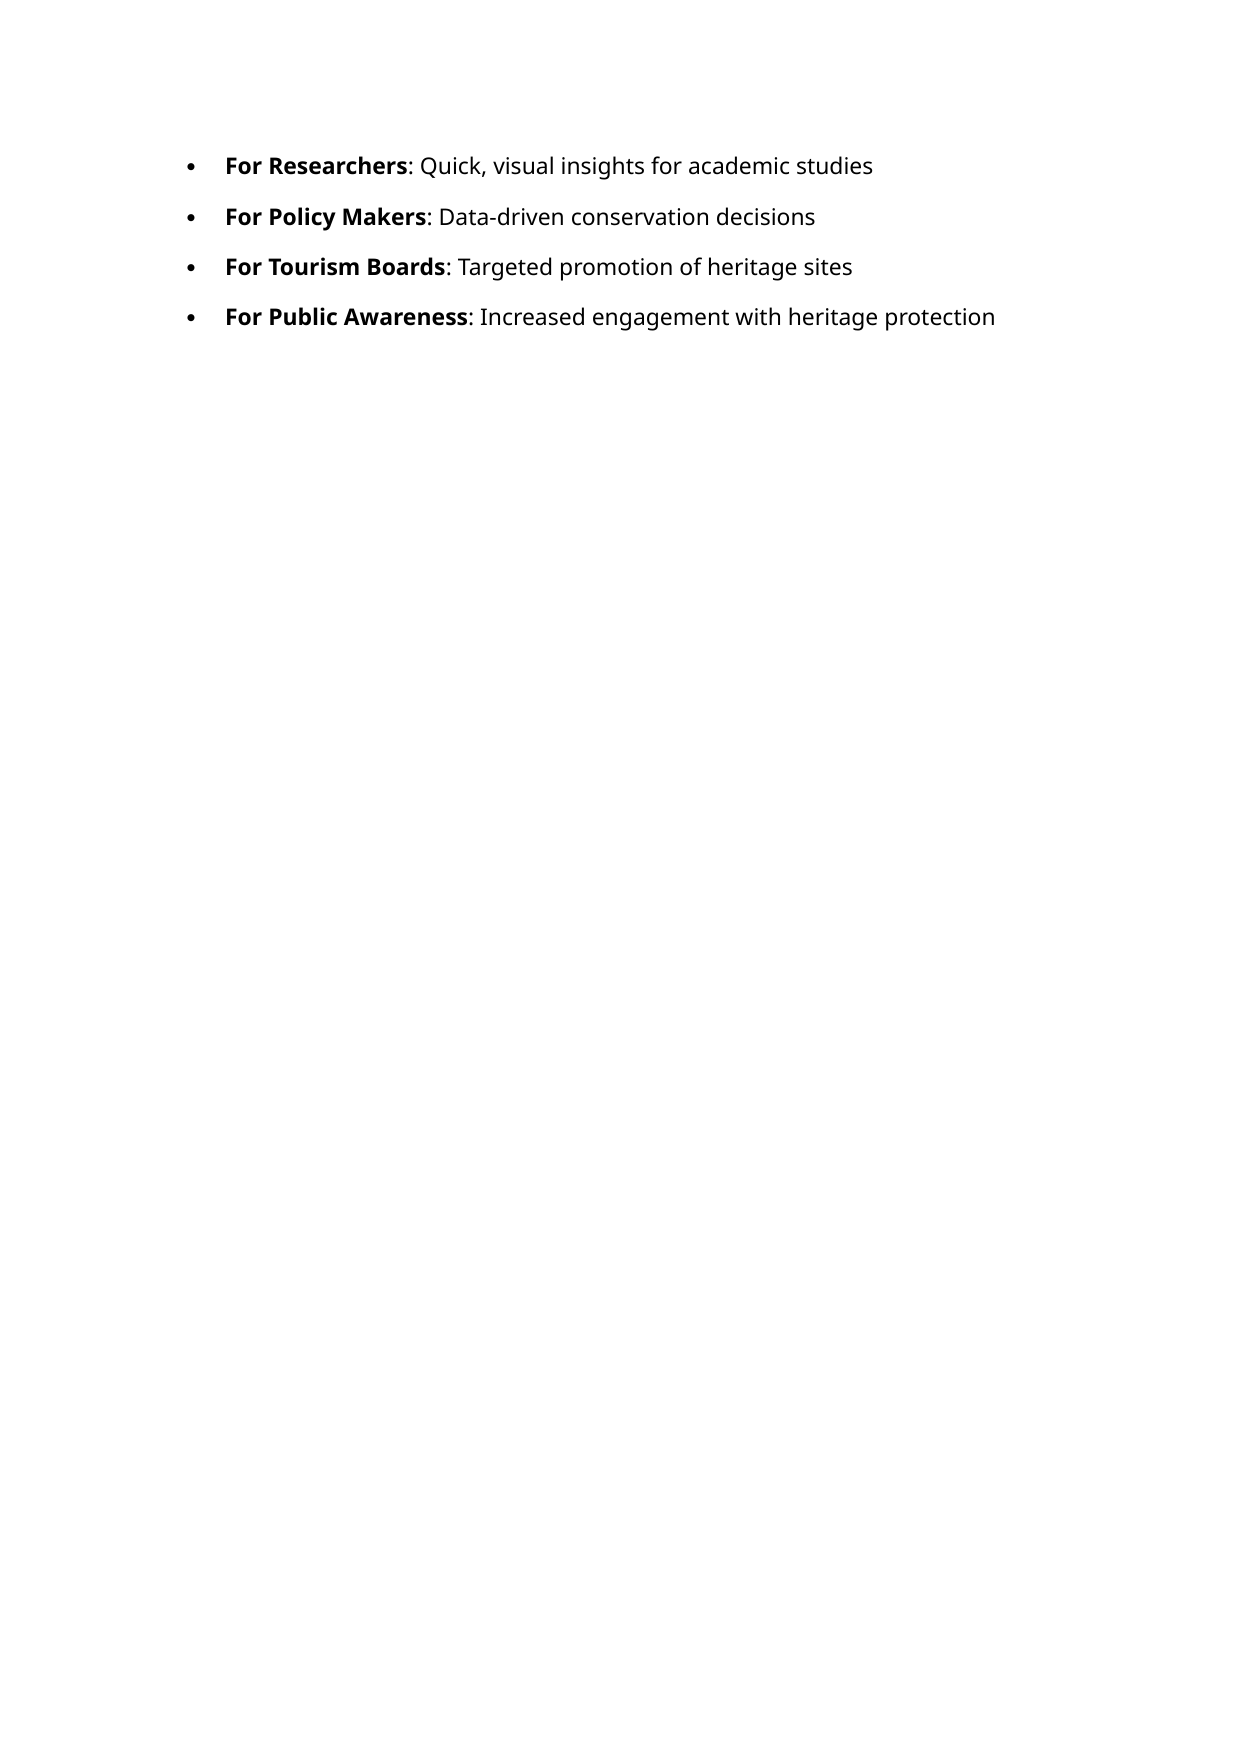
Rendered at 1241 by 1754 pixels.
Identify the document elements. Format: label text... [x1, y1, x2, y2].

list For Policy Makers: Data-driven conservation decisions [187, 200, 1090, 232]
list For Public Awareness: Increased engagement with heritage protection [187, 301, 1090, 332]
list For Tourism Boards: Targeted promotion of heritage sites [187, 251, 1090, 282]
list For Researchers: Quick, visual insights for academic studies [187, 150, 1090, 181]
